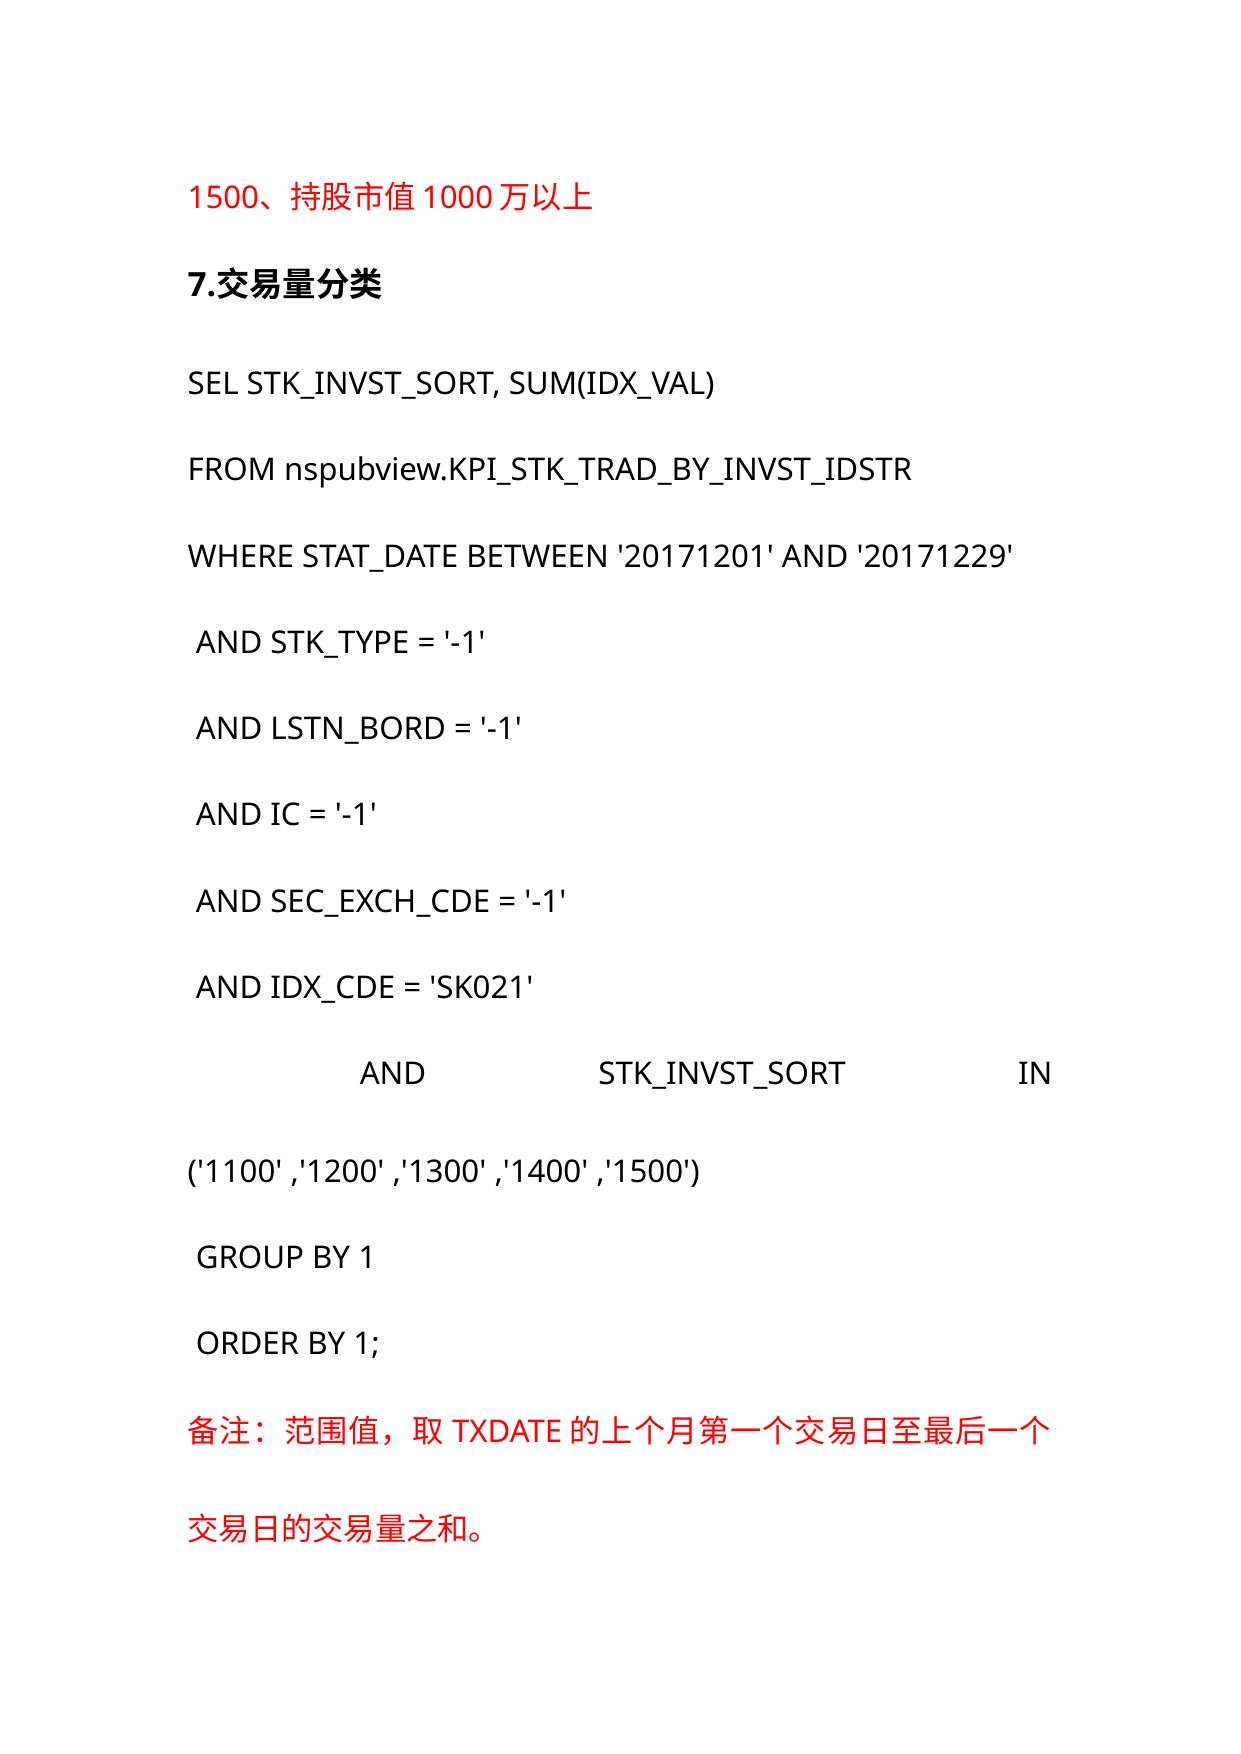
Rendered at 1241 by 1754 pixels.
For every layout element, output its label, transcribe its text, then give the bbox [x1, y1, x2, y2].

text FROM nspubview.KPI_STK_TRAD_BY_INVST_IDSTR [187, 436, 1053, 501]
text AND LSTN_BORD = '-1' [187, 695, 1053, 760]
text SEL STK_INVST_SORT, SUM(IDX_VAL) [187, 350, 1053, 415]
text AND IDX_CDE = 'SK021' [187, 954, 1053, 1019]
text AND IC = '-1' [187, 781, 1053, 846]
text 7.交易量分类 [187, 250, 1053, 315]
text AND STK_TYPE = '-1' [187, 609, 1053, 674]
text AND SEC_EXCH_CDE = '-1' [187, 867, 1053, 932]
text GROUP BY 1 [187, 1224, 1053, 1289]
text AND STK_INVST_SORT IN ('1100' ,'1200' ,'1300' ,'1400' ,'1500') [187, 1040, 1053, 1202]
text WHERE STAT_DATE BETWEEN '20171201' AND '20171229' [187, 522, 1053, 587]
text ORDER BY 1; [187, 1310, 1053, 1375]
text 1500、持股市值1000万以上 [187, 162, 1053, 227]
text 备注：范围值，取TXDATE的上个月第一个交易日至最后一个交易日的交易量之和。 [187, 1396, 1053, 1559]
